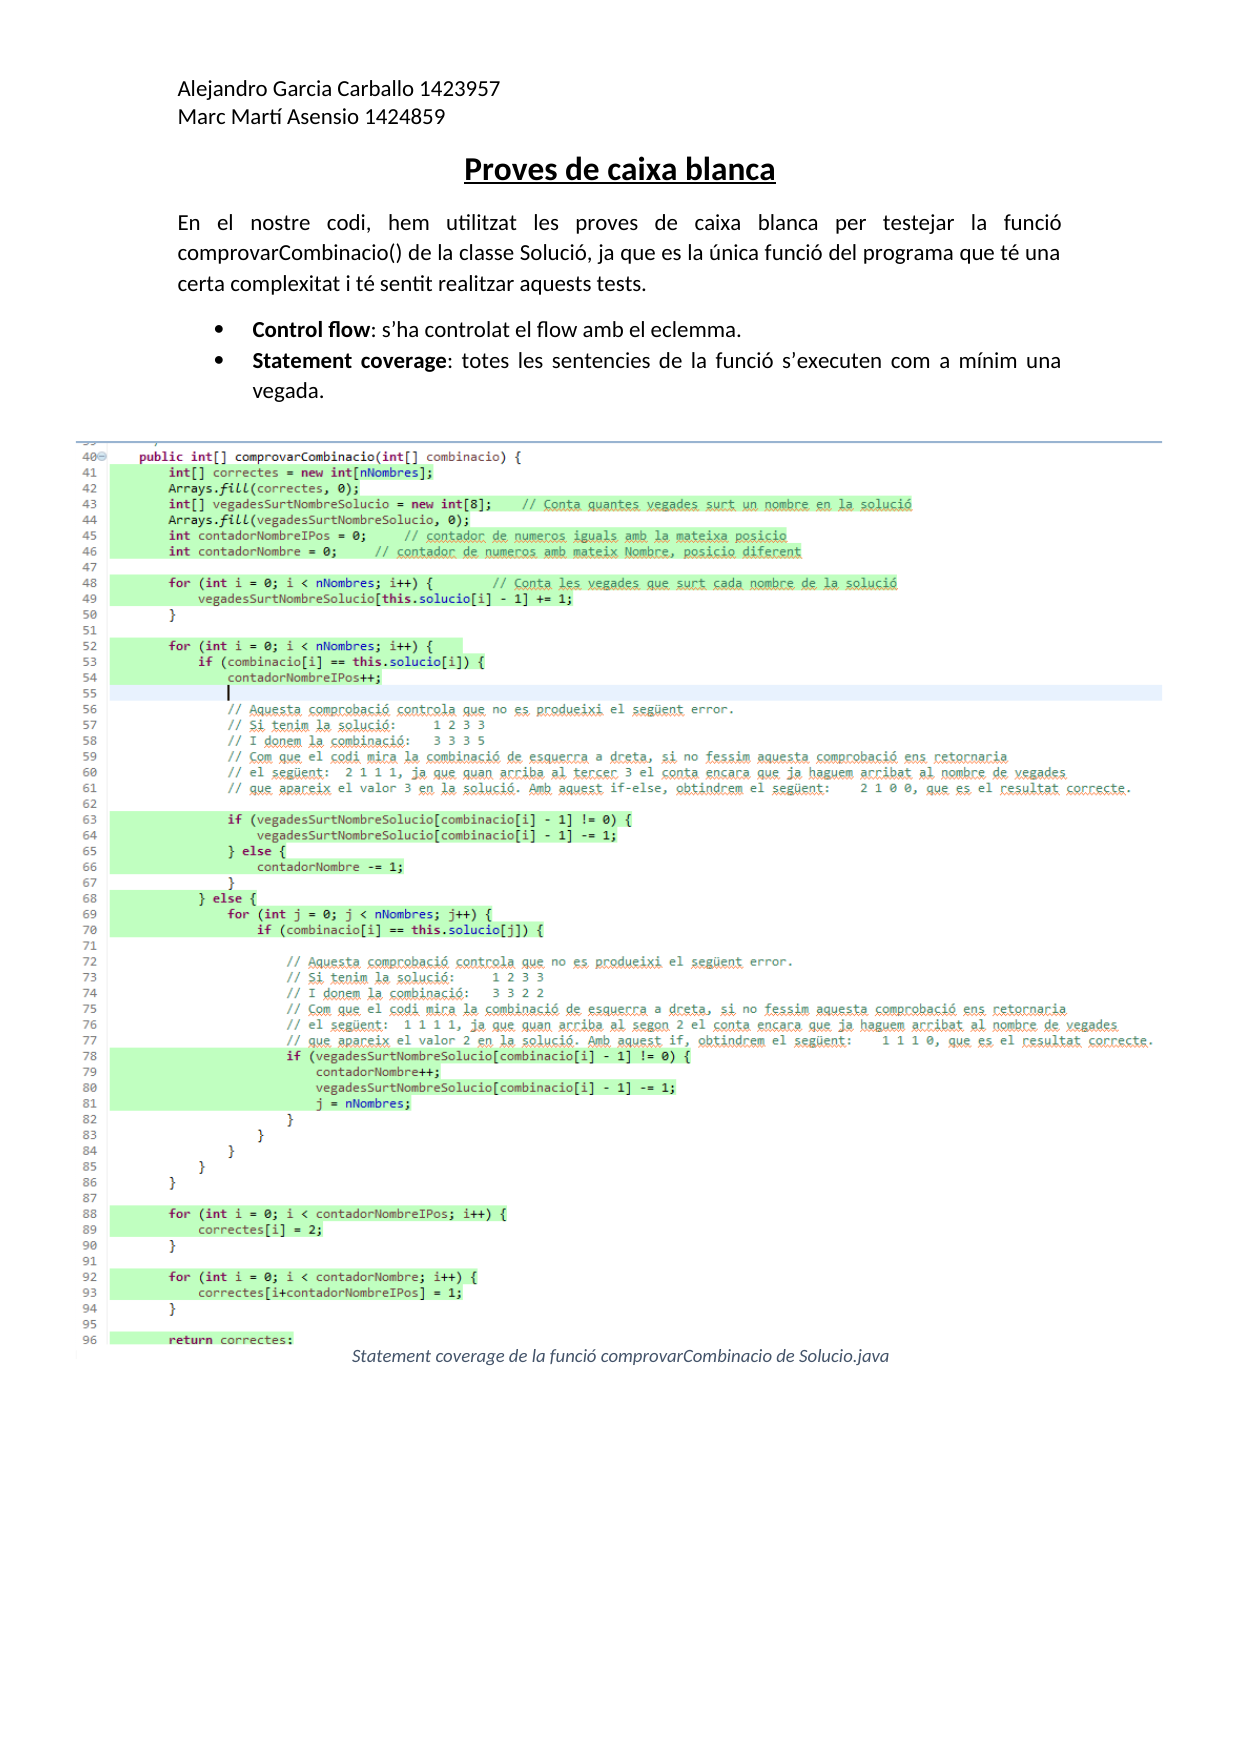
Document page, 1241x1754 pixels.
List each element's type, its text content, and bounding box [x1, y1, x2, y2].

text En el nostre codi, hem utilitzat les proves de caixa blanca per testejar la funció comprovarCombinacio() de la classe Solució, ja que es la única funció del programa que té una certa complexitat i té sentit realitzar aquests tests. [177, 208, 1063, 297]
list Control flow: s’ha controlat el flow amb el eclemma. [215, 316, 1063, 343]
picture [74, 441, 1162, 1357]
text Proves de caixa blanca [177, 148, 1063, 188]
list Statement coverage: totes les sentencies de la funció s’executen com a mínim una vegada. [215, 346, 1063, 404]
